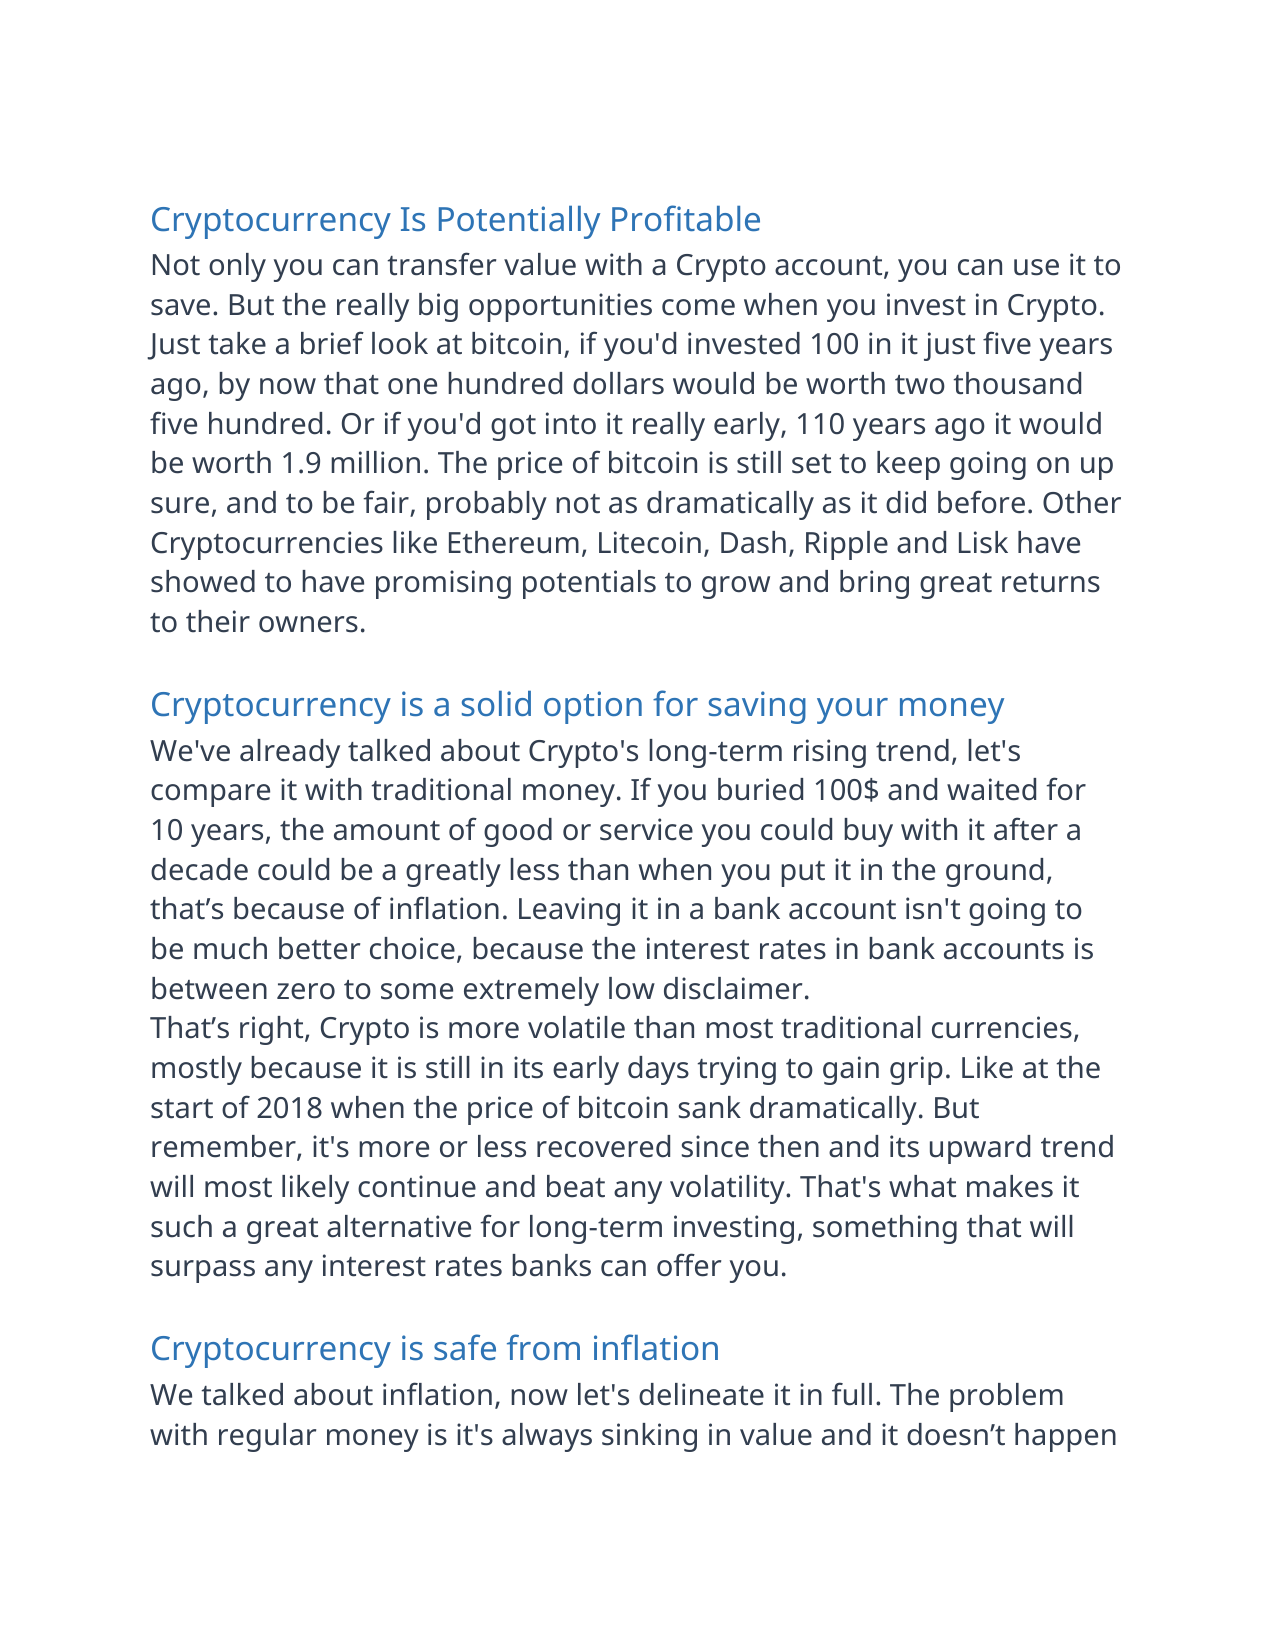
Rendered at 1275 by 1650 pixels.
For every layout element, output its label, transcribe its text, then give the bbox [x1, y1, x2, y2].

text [150, 1374, 1125, 1453]
text Not only you can transfer value with a Crypto account, you can use it to save. But the really big opportunities come when you invest in Crypto. Just take a brief look at bitcoin, if you'd invested 100 in it just five years ago, by now that one hundred dollars would be worth two thousand five hundred. Or if you'd got into it really early, 110 years ago it would be worth 1.9 million. The price of bitcoin is still set to keep going on up sure, and to be fair, probably not as dramatically as it did before. Other Cryptocurrencies like Ethereum, Litecoin, Dash, Ripple and Lisk have showed to have promising potentials to grow and bring great returns to their owners. [150, 244, 1125, 641]
subtitle Cryptocurrency is a solid option for saving your money [150, 681, 1125, 726]
text We've already talked about Crypto's long-term rising trend, let's compare it with traditional money. If you buried 100$ and waited for 10 years, the amount of good or service you could buy with it after a decade could be a greatly less than when you put it in the ground, that’s because of inflation. Leaving it in a bank account isn't going to be much better choice, because the interest rates in bank accounts is between zero to some extremely low disclaimer. [150, 730, 1125, 1008]
text That’s right, Crypto is more volatile than most traditional currencies, mostly because it is still in its early days trying to gain grip. Like at the start of 2018 when the price of bitcoin sank dramatically. But remember, it's more or less recovered since then and its upward trend will most likely continue and beat any volatility. That's what makes it such a great alternative for long-term investing, something that will surpass any interest rates banks can offer you. [150, 1008, 1125, 1285]
subtitle Cryptocurrency is safe from inflation [150, 1325, 1125, 1371]
subtitle Cryptocurrency Is Potentially Profitable [150, 195, 1125, 241]
